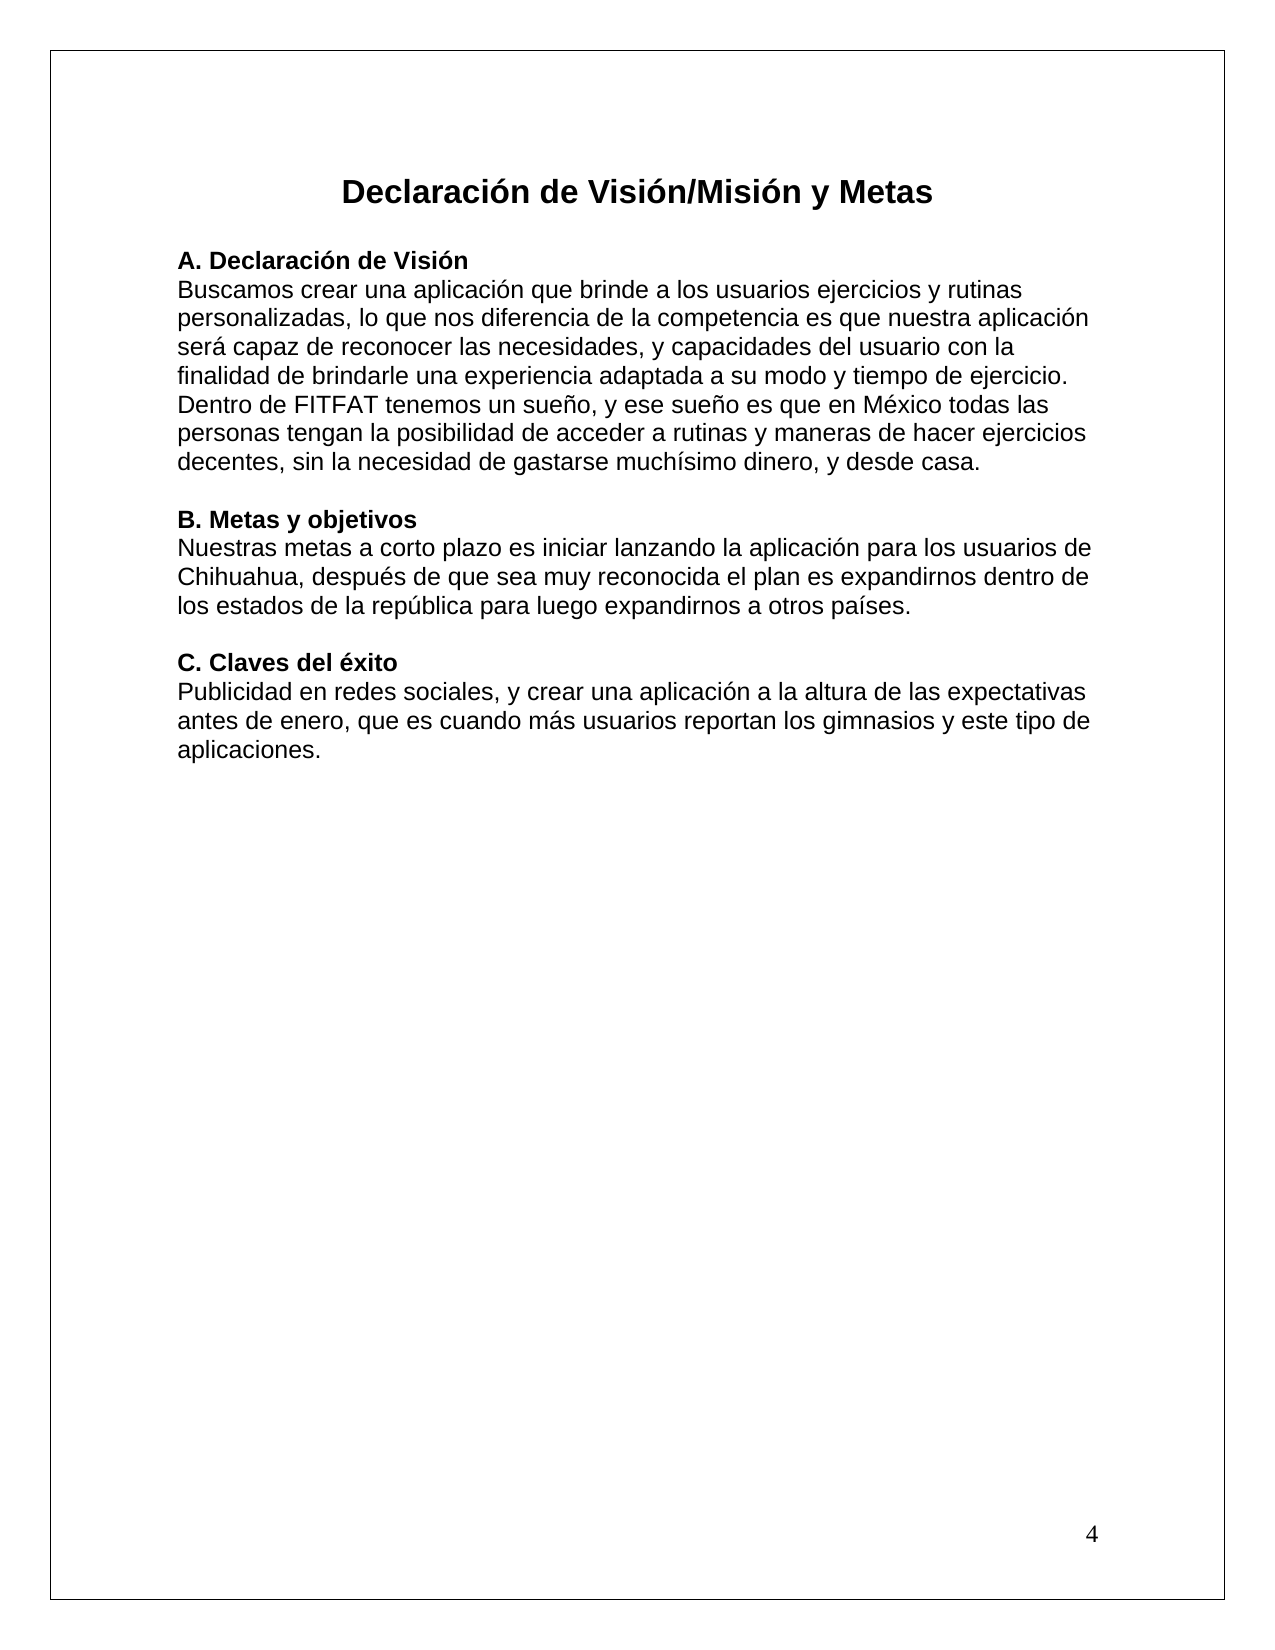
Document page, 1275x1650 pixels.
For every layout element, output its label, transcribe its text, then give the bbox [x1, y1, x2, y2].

text Nuestras metas a corto plazo es iniciar lanzando la aplicación para los usuarios de Chihuahua, después de que sea muy reconocida el plan es expandirnos dentro de los estados de la república para luego expandirnos a otros países. [177, 533, 1098, 620]
subtitle C. Claves del éxito [177, 648, 1098, 677]
subtitle A. Declaración de Visión [177, 246, 1098, 275]
subtitle B. Metas y objetivos [177, 505, 1098, 533]
text Publicidad en redes sociales, y crear una aplicación a la altura de las expectativas antes de enero, que es cuando más usuarios reportan los gimnasios y este tipo de aplicaciones. [177, 677, 1098, 763]
subtitle Declaración de Visión/Misión y Metas [177, 172, 1098, 211]
text Buscamos crear una aplicación que brinde a los usuarios ejercicios y rutinas personalizadas, lo que nos diferencia de la competencia es que nuestra aplicación será capaz de reconocer las necesidades, y capacidades del usuario con la finalidad de brindarle una experiencia adaptada a su modo y tiempo de ejercicio. Dentro de FITFAT tenemos un sueño, y ese sueño es que en México todas las personas tengan la posibilidad de acceder a rutinas y maneras de hacer ejercicios decentes, sin la necesidad de gastarse muchísimo dinero, y desde casa. [177, 275, 1098, 476]
